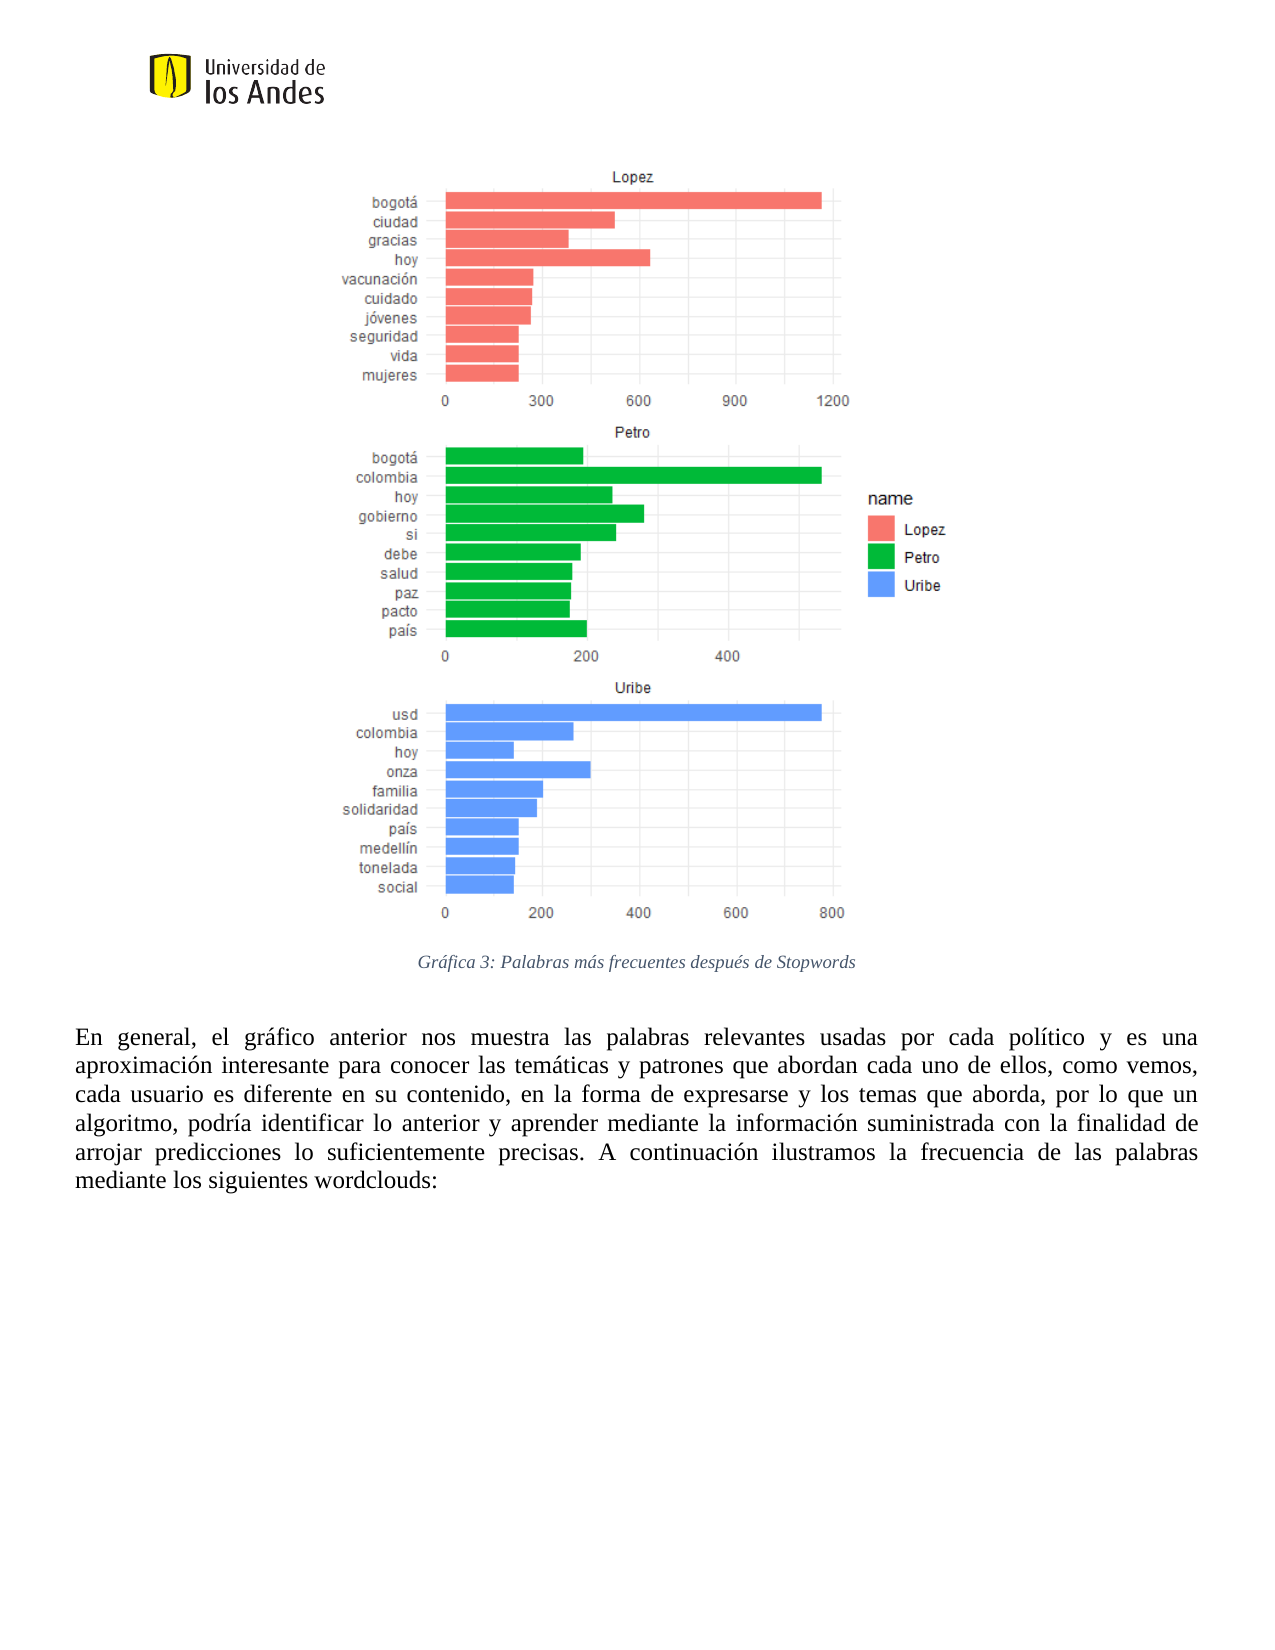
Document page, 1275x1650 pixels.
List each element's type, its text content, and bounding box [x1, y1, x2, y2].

text En general, el gráfico anterior nos muestra las palabras relevantes usadas por cada político y es una aproximación interesante para conocer las temáticas y patrones que abordan cada uno de ellos, como vemos, cada usuario es diferente en su contenido, en la forma de expresarse y los temas que aborda, por lo que un algoritmo, podría identificar lo anterior y aprender mediante la información suministrada con la finalidad de arrojar predicciones lo suficientemente precisas. A continuación ilustramos la frecuencia de las palabras mediante los siguientes wordclouds: [75, 1022, 1200, 1194]
picture [206, 59, 325, 104]
picture [312, 152, 963, 951]
text Gráfica 3: Palabras más frecuentes después de Stopwords [75, 951, 1200, 972]
